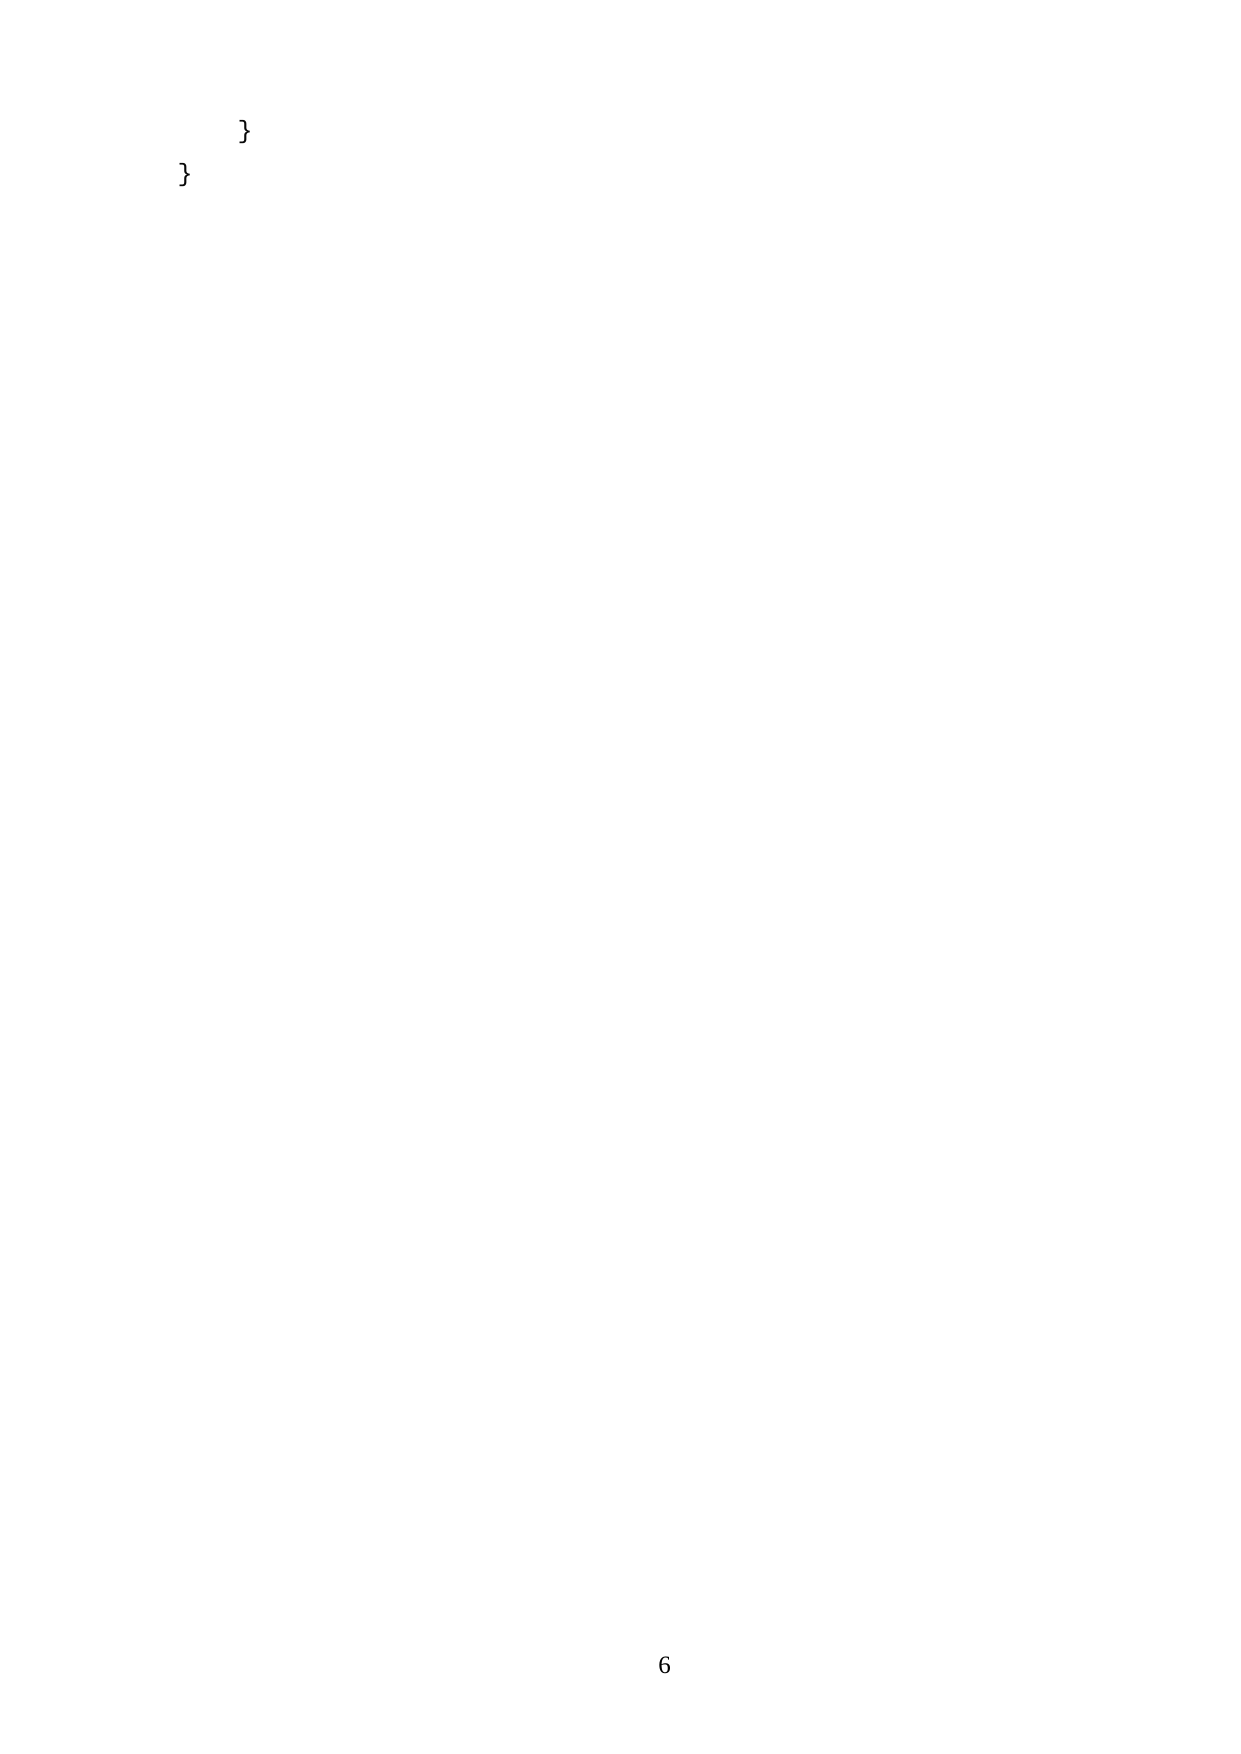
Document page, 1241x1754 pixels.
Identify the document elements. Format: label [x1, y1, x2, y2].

text [177, 118, 1152, 189]
